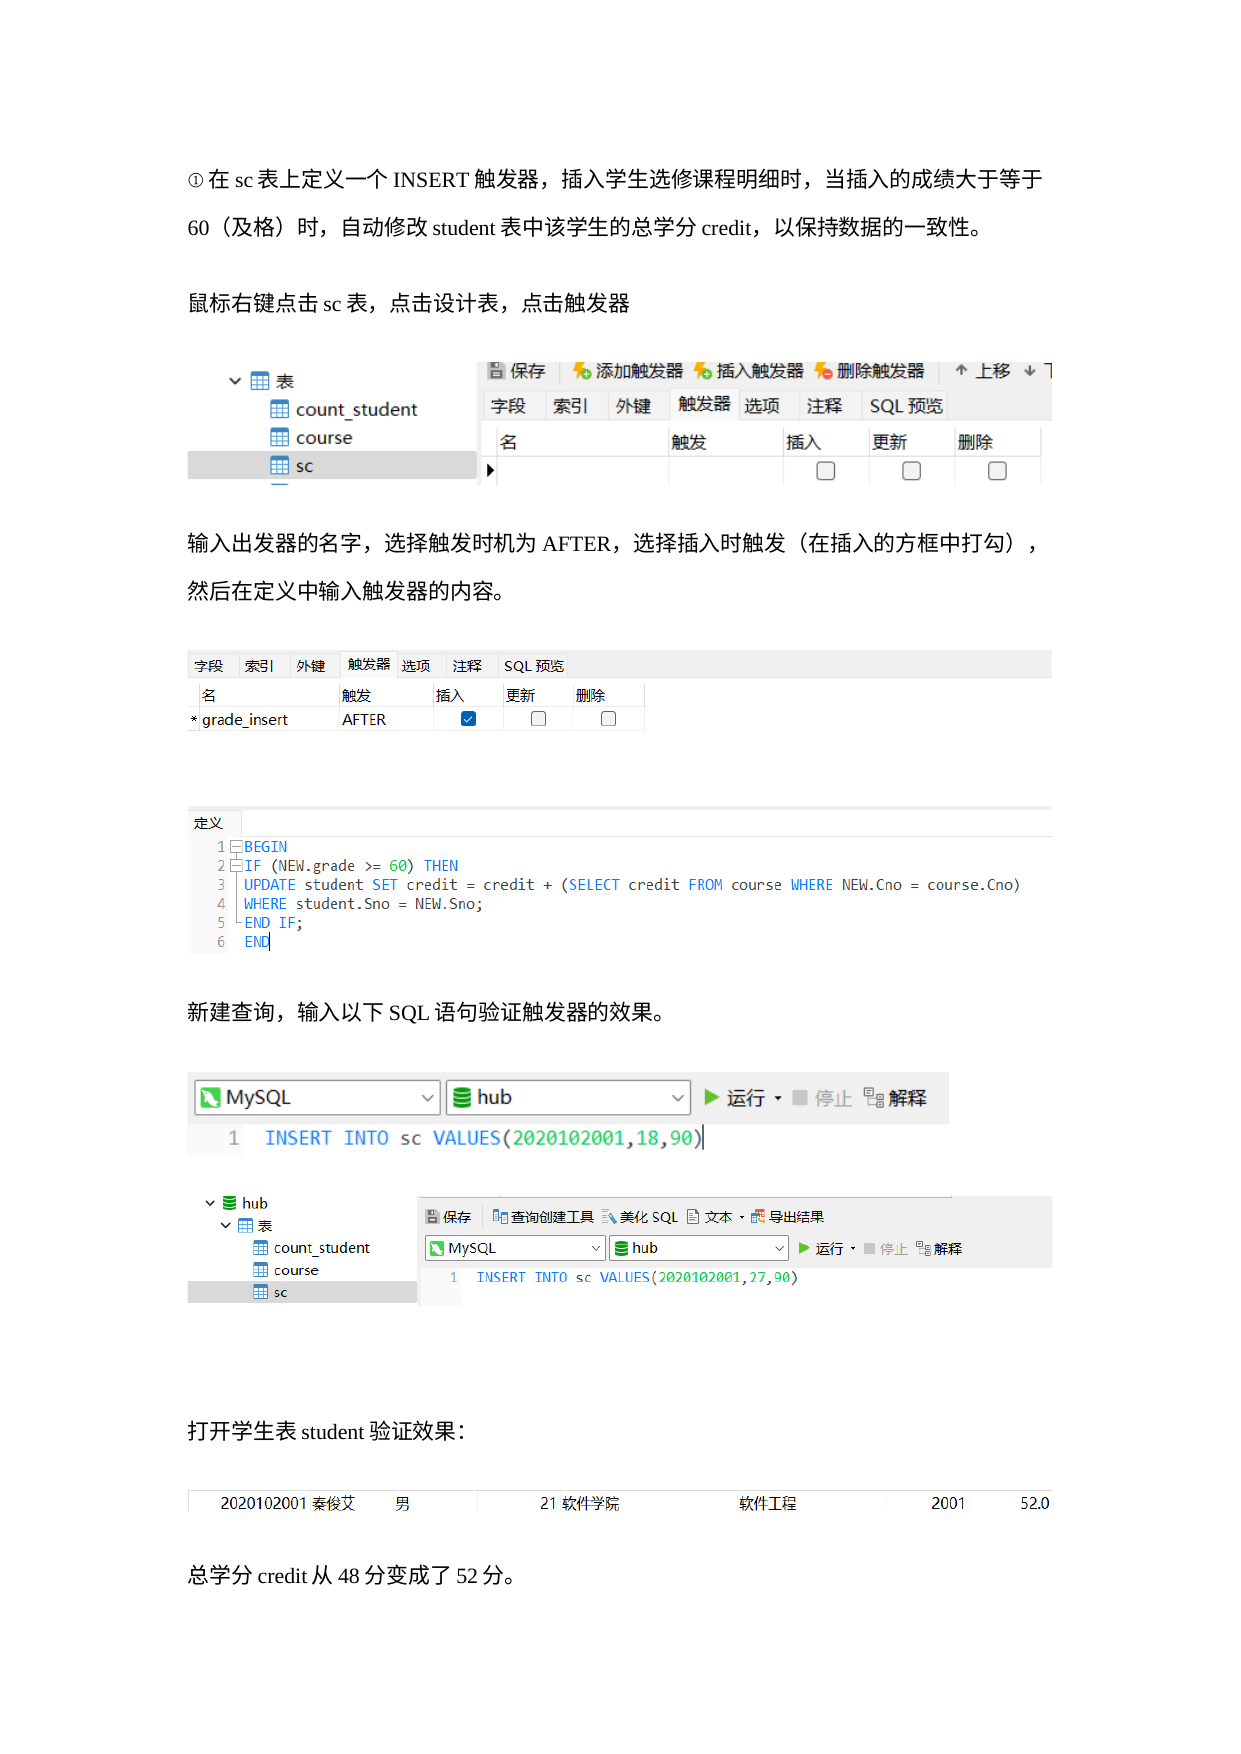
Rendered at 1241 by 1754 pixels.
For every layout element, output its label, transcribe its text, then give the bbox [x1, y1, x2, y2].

text ①在sc表上定义一个INSERT触发器，插入学生选修课程明细时，当插入的成绩大于等于60（及格）时，自动修改student表中该学生的总学分credit，以保持数据的一致性。 [187, 162, 1053, 241]
text 鼠标右键点击sc表，点击设计表，点击触发器 [187, 286, 1053, 318]
text 输入出发器的名字，选择触发时机为AFTER，选择插入时触发（在插入的方框中打勾），然后在定义中输入触发器的内容。 [187, 526, 1053, 605]
picture [187, 1196, 1053, 1306]
picture [187, 362, 1052, 485]
text 新建查询，输入以下SQL语句验证触发器的效果。 [187, 995, 1053, 1027]
picture [187, 1072, 949, 1155]
text 总学分credit从48分变成了52分。 [187, 1558, 1053, 1589]
picture [187, 1490, 1053, 1511]
picture [187, 650, 1052, 954]
text 打开学生表student验证效果： [187, 1414, 1053, 1446]
